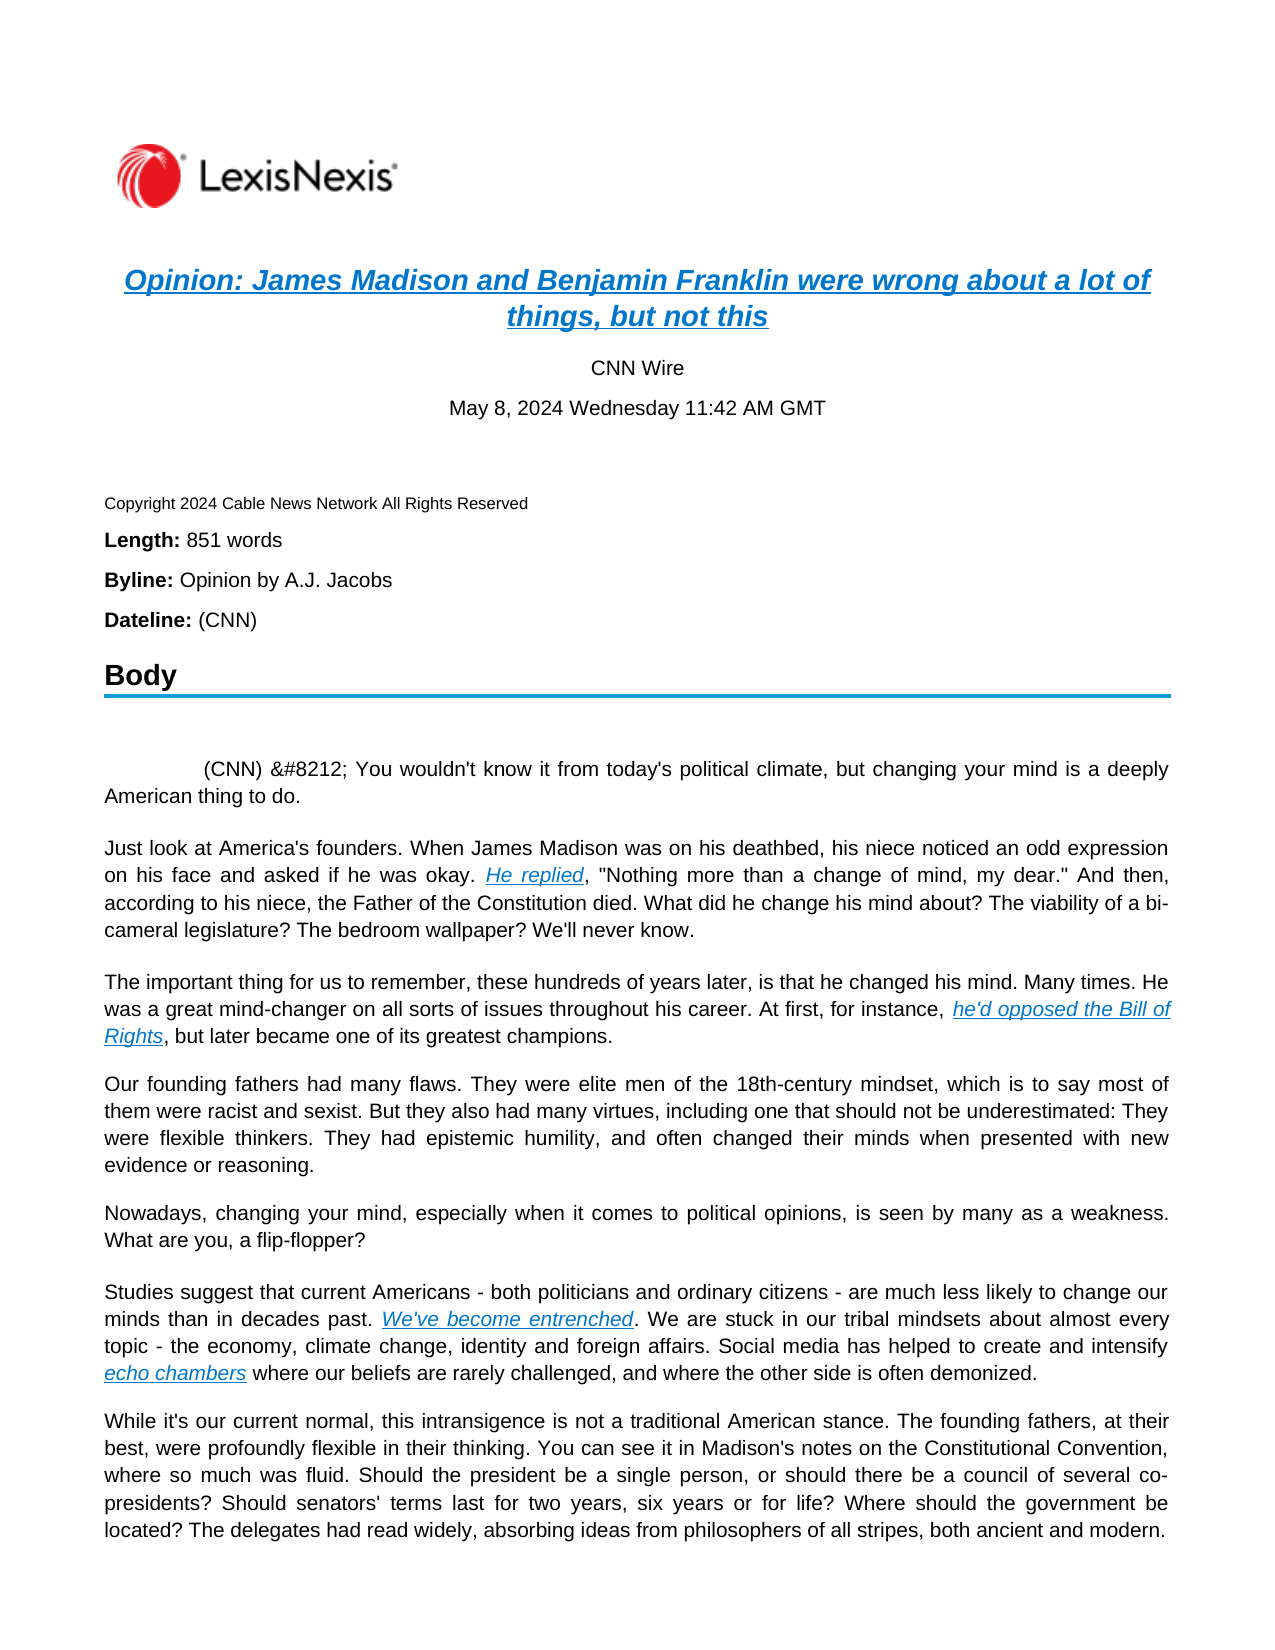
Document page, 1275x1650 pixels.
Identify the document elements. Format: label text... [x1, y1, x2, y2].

text CNN Wire [104, 353, 1171, 380]
text Length: 851 words [104, 525, 1171, 552]
text The important thing for us to remember, these hundreds of years later, is that he changed his mind. Many times. He was a great mind-changer on all sorts of issues throughout his career. At first, for instance, he'd opposed the Bill of Rights, but later became one of its greatest champions. [104, 966, 1171, 1048]
subtitle Opinion: James Madison and Benjamin Franklin were wrong about a lot of things, but not this [104, 261, 1171, 332]
text While it's our current normal, this intransigence is not a traditional American stance. The founding fathers, at their best, were profoundly flexible in their thinking. You can see it in Madison's notes on the Constitutional Convention, where so much was fluid. Should the president be a single person, or should there be a council of several co-presidents? Should senators' terms last for two years, six years or for life? Where should the government be located? The delegates had read widely, absorbing ideas from philosophers of all stripes, both ancient and modern. [104, 1406, 1171, 1541]
text Our founding fathers had many flaws. They were elite men of the 18th-century mindset, which is to say most of them were racist and sexist. But they also had many virtues, including one that should not be underestimated: They were flexible thinkers. They had epistemic humility, and often changed their minds when presented with new evidence or reasoning. [104, 1068, 1171, 1177]
text Nowadays, changing your mind, especially when it comes to political opinions, is seen by many as a weakness. What are you, a flip-flopper? [104, 1198, 1171, 1252]
text May 8, 2024 Wednesday 11:42 AM GMT [104, 393, 1171, 420]
text Body [104, 656, 1171, 692]
text (CNN) &#8212; You wouldn't know it from today's political climate, but changing your mind is a deeply American thing to do. [104, 754, 1171, 808]
text Copyright 2024 Cable News Network All Rights Reserved [104, 461, 1171, 513]
text Studies suggest that current Americans - both politicians and ordinary citizens - are much less likely to change our minds than in decades past. We've become entrenched. We are stuck in our tribal mindsets about almost every topic - the economy, climate change, identity and foreign affairs. Social media has helped to create and intensify echo chambers where our beliefs are rarely challenged, and where the other side is often demonized. [104, 1277, 1171, 1385]
picture [104, 144, 412, 208]
text Byline: Opinion by A.J. Jacobs [104, 565, 1171, 592]
text Dateline: (CNN) [104, 604, 1171, 631]
text Just look at America's founders. When James Madison was on his deathbed, his niece noticed an odd expression on his face and asked if he was okay. He replied, "Nothing more than a change of mind, my dear." And then, according to his niece, the Father of the Constitution died. What did he change his mind about? The viability of a bi-cameral legislature? The bedroom wallpaper? We'll never know. [104, 833, 1171, 941]
